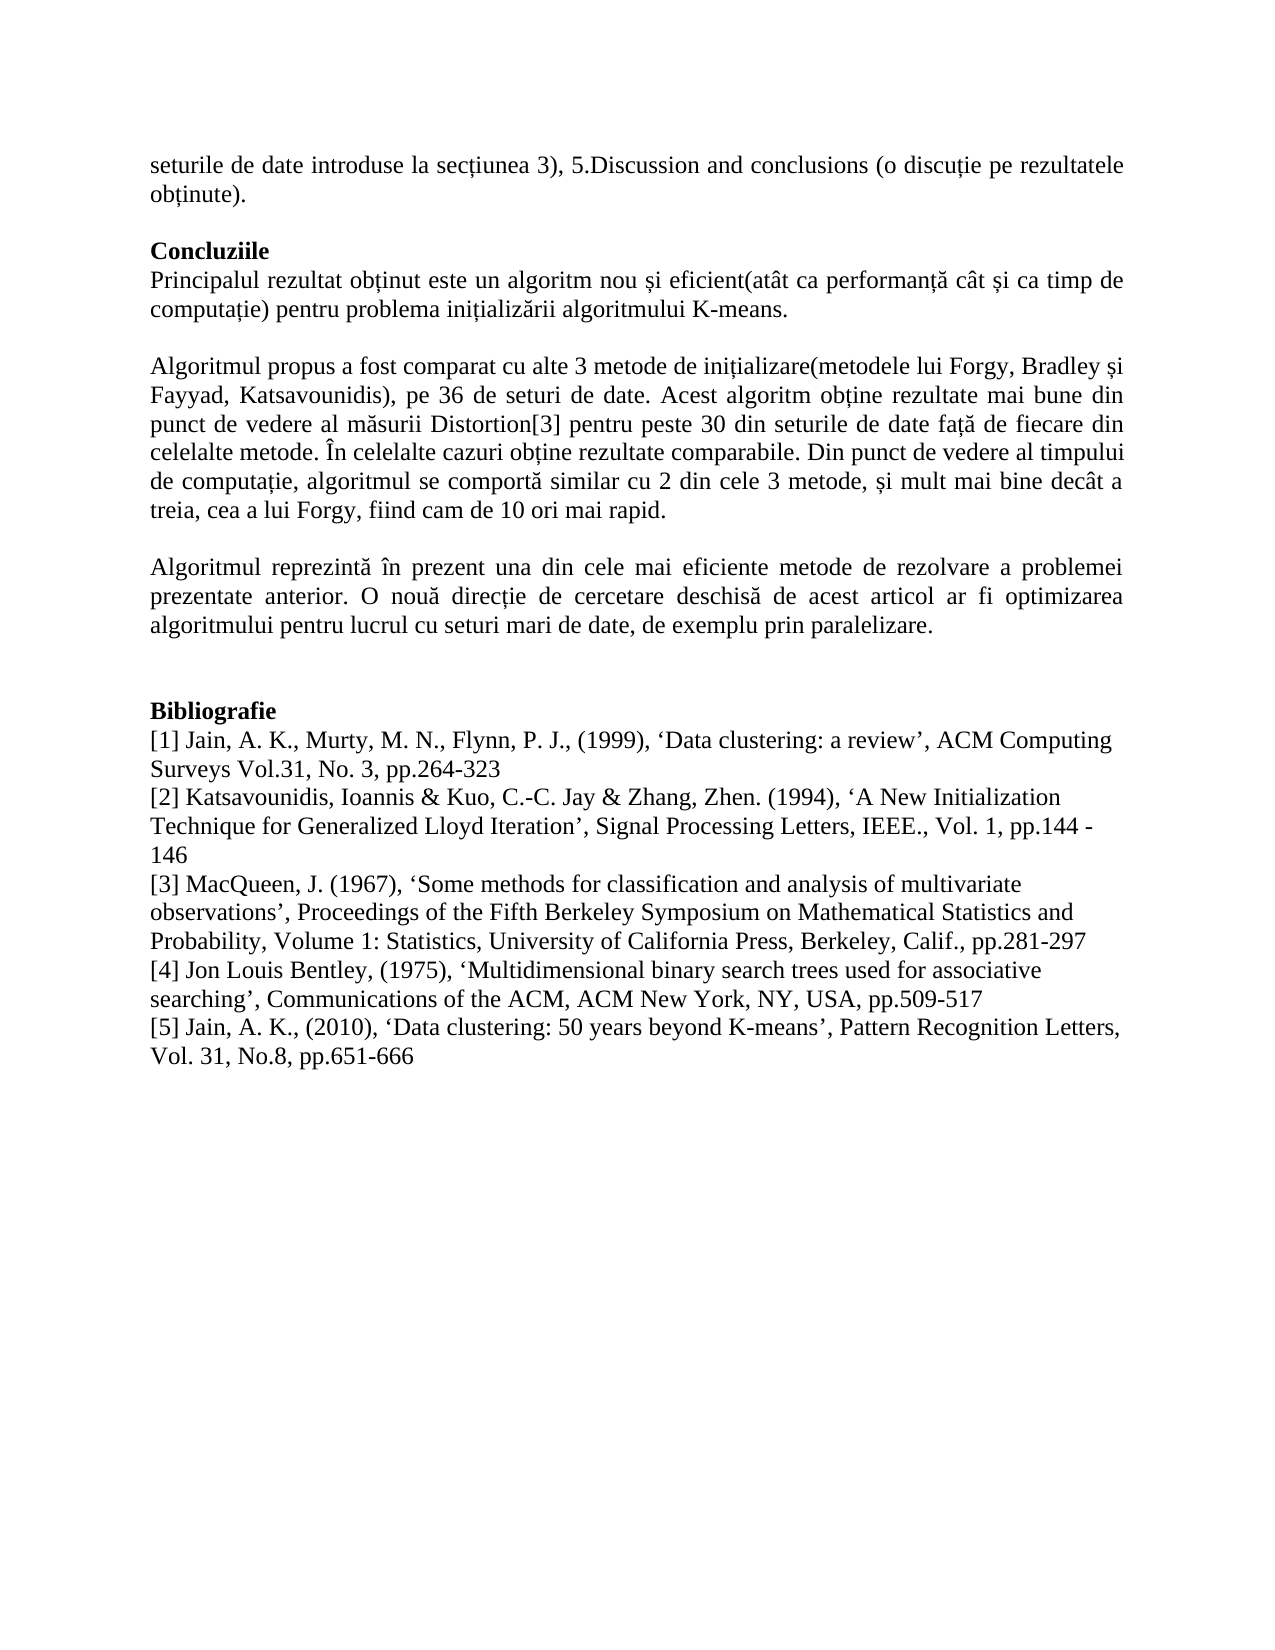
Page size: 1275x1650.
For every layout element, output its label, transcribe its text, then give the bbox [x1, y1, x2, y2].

text [2] Katsavounidis, Ioannis & Kuo, C.-C. Jay & Zhang, Zhen. (1994), ‘A New Initialization Technique for Generalized Lloyd Iteration’, Signal Processing Letters, IEEE., Vol. 1, pp.144 - 146 [150, 782, 1125, 869]
text [3] MacQueen, J. (1967), ‘Some methods for classification and analysis of multivariate observations’, Proceedings of the Fifth Berkeley Symposium on Mathematical Statistics and Probability, Volume 1: Statistics, University of California Press, Berkeley, Calif., pp.281-297 [150, 869, 1125, 955]
text [5] Jain, A. K., (2010), ‘Data clustering: 50 years beyond K-means’, Pattern Recognition Letters, Vol. 31, No.8, pp.651-666 [150, 1012, 1125, 1070]
text Bibliografie [150, 696, 1125, 725]
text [150, 150, 1125, 207]
text Principalul rezultat obținut este un algoritm nou și eficient(atât ca performanță cât și ca timp de computație) pentru problema inițializării algoritmului K-means. [150, 265, 1125, 322]
text [4] Jon Louis Bentley, (1975), ‘Multidimensional binary search trees used for associative searching’, Communications of the ACM, ACM New York, NY, USA, pp.509-517 [150, 955, 1125, 1012]
text Algoritmul propus a fost comparat cu alte 3 metode de inițializare(metodele lui Forgy, Bradley și Fayyad, Katsavounidis), pe 36 de seturi de date. Acest algoritm obține rezultate mai bune din punct de vedere al măsurii Distortion[3] pentru peste 30 din seturile de date față de fiecare din celelalte metode. În celelalte cazuri obține rezultate comparabile. Din punct de vedere al timpului de computație, algoritmul se comportă similar cu 2 din cele 3 metode, și mult mai bine decât a treia, cea a lui Forgy, fiind cam de 10 ori mai rapid. [150, 351, 1125, 524]
text [1] Jain, A. K., Murty, M. N., Flynn, P. J., (1999), ‘Data clustering: a review’, ACM Computing Surveys Vol.31, No. 3, pp.264-323 [150, 725, 1125, 782]
text Concluziile [150, 236, 1125, 265]
text Algoritmul reprezintă în prezent una din cele mai eficiente metode de rezolvare a problemei prezentate anterior. O nouă direcție de cercetare deschisă de acest articol ar fi optimizarea algoritmului pentru lucrul cu seturi mari de date, de exemplu prin paralelizare. [150, 552, 1125, 639]
